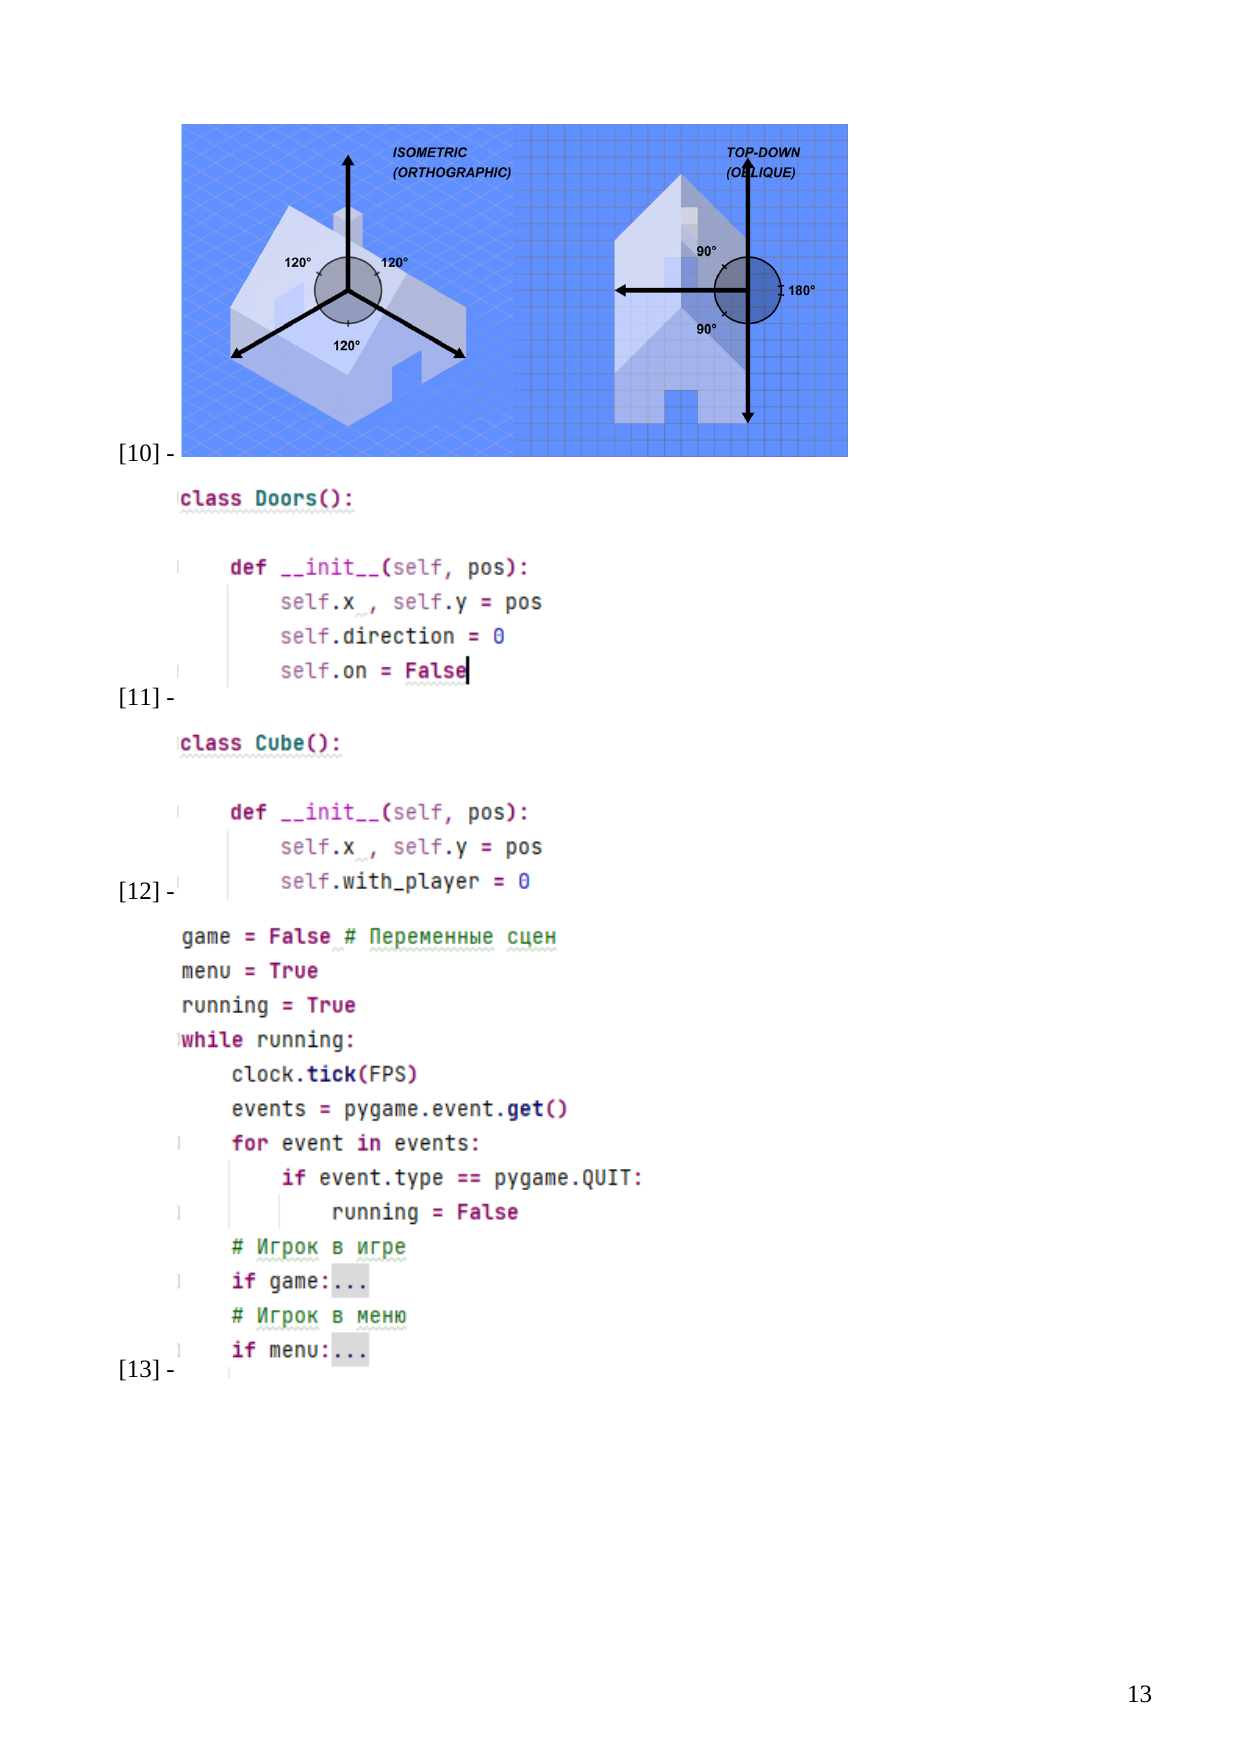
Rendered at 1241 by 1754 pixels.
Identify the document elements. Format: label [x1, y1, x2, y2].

picture [177, 919, 701, 1378]
picture [177, 724, 573, 900]
picture [177, 118, 853, 462]
picture [177, 481, 568, 705]
